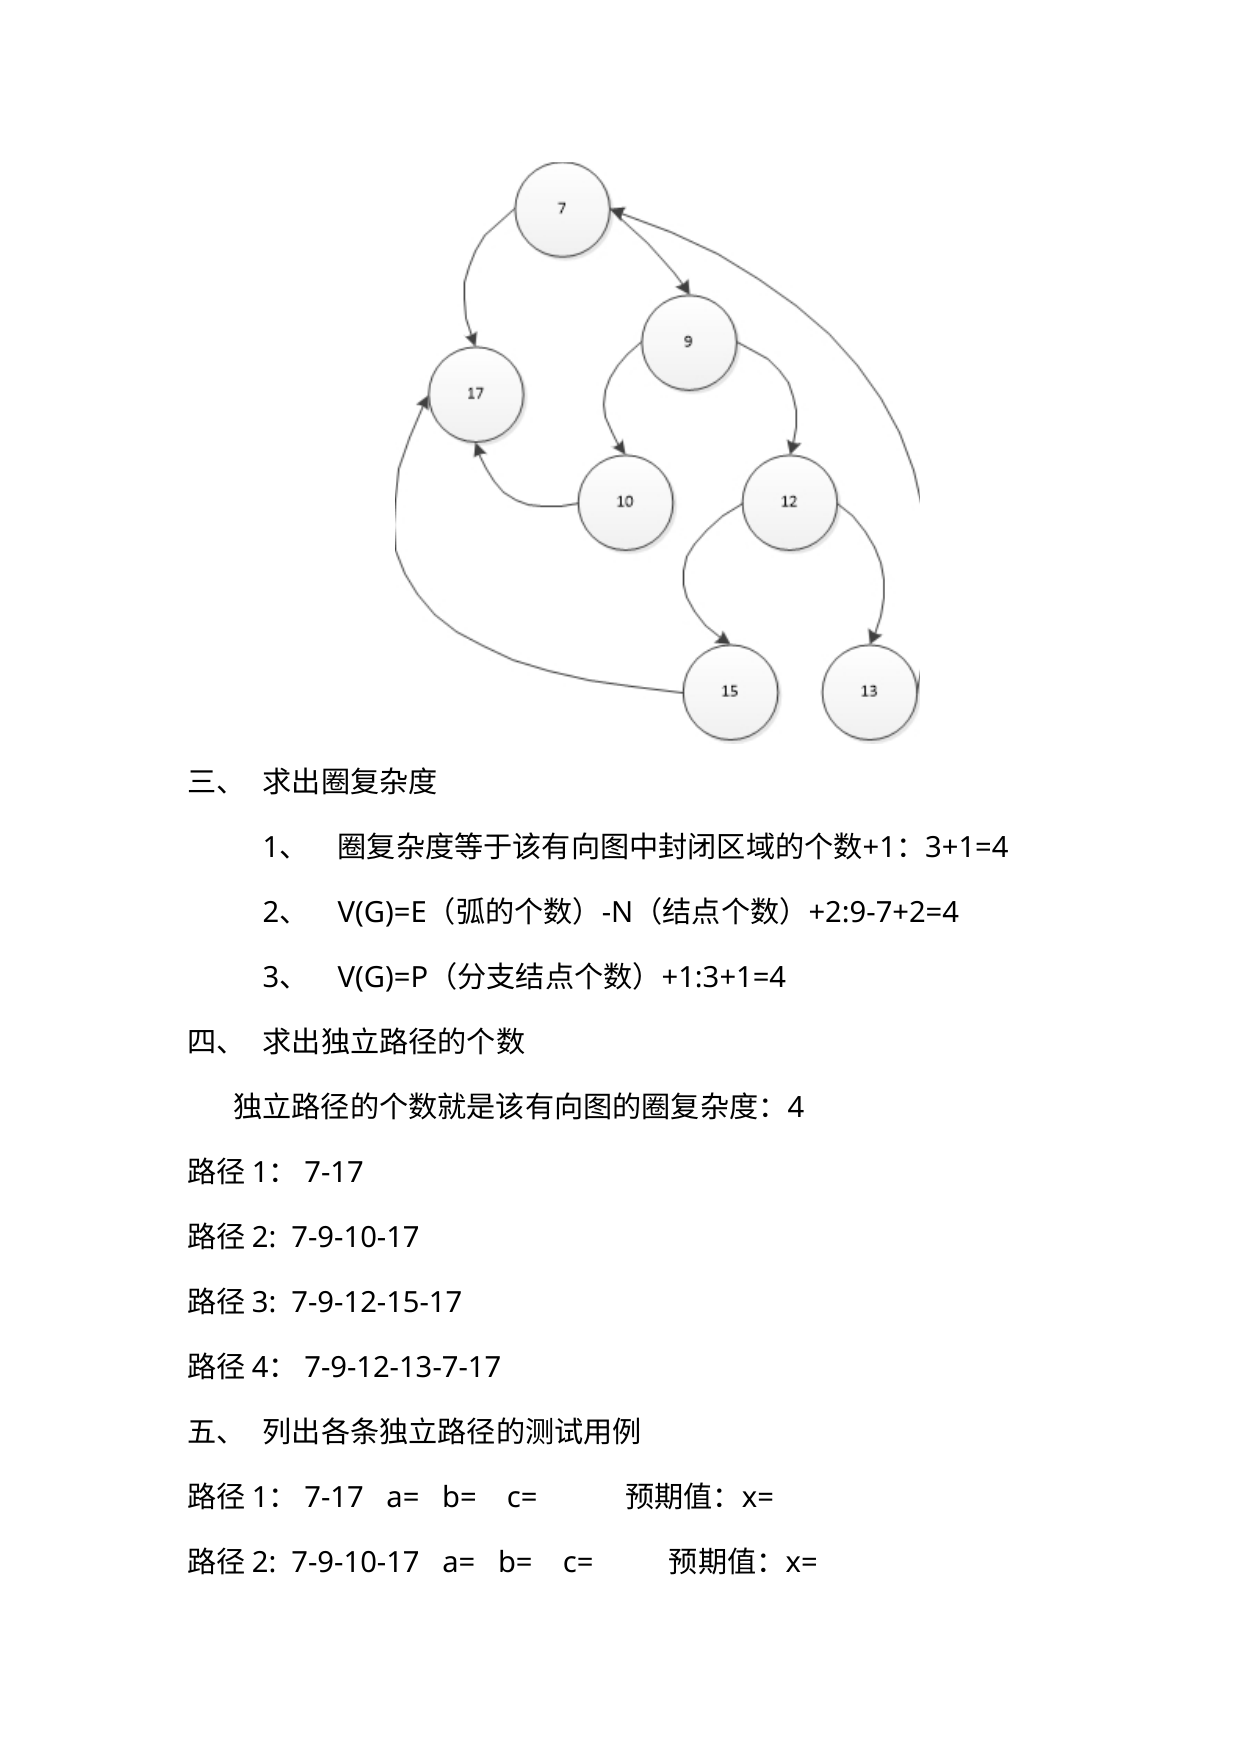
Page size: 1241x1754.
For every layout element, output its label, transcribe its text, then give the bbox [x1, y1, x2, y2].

text 路径1： 7-17 [187, 1137, 1053, 1202]
list V(G)=E（弧的个数）-N（结点个数）+2:9-7+2=4 [262, 877, 1053, 942]
text 路径3: 7-9-12-15-17 [187, 1267, 1053, 1332]
list 求出独立路径的个数 [187, 1007, 1053, 1072]
text 路径1： 7-17 a= b= c= 预期值：x= [187, 1462, 1053, 1527]
list V(G)=P（分支结点个数）+1:3+1=4 [262, 942, 1053, 1007]
list 列出各条独立路径的测试用例 [187, 1397, 1053, 1462]
picture [395, 162, 920, 744]
text 路径2: 7-9-10-17 [187, 1202, 1053, 1267]
text 路径2: 7-9-10-17 a= b= c= 预期值：x= [187, 1527, 1053, 1592]
list 圈复杂度等于该有向图中封闭区域的个数+1：3+1=4 [262, 812, 1053, 877]
list 求出圈复杂度 [187, 747, 1053, 812]
text 独立路径的个数就是该有向图的圈复杂度：4 [187, 1072, 1053, 1137]
text 路径4： 7-9-12-13-7-17 [187, 1332, 1053, 1397]
